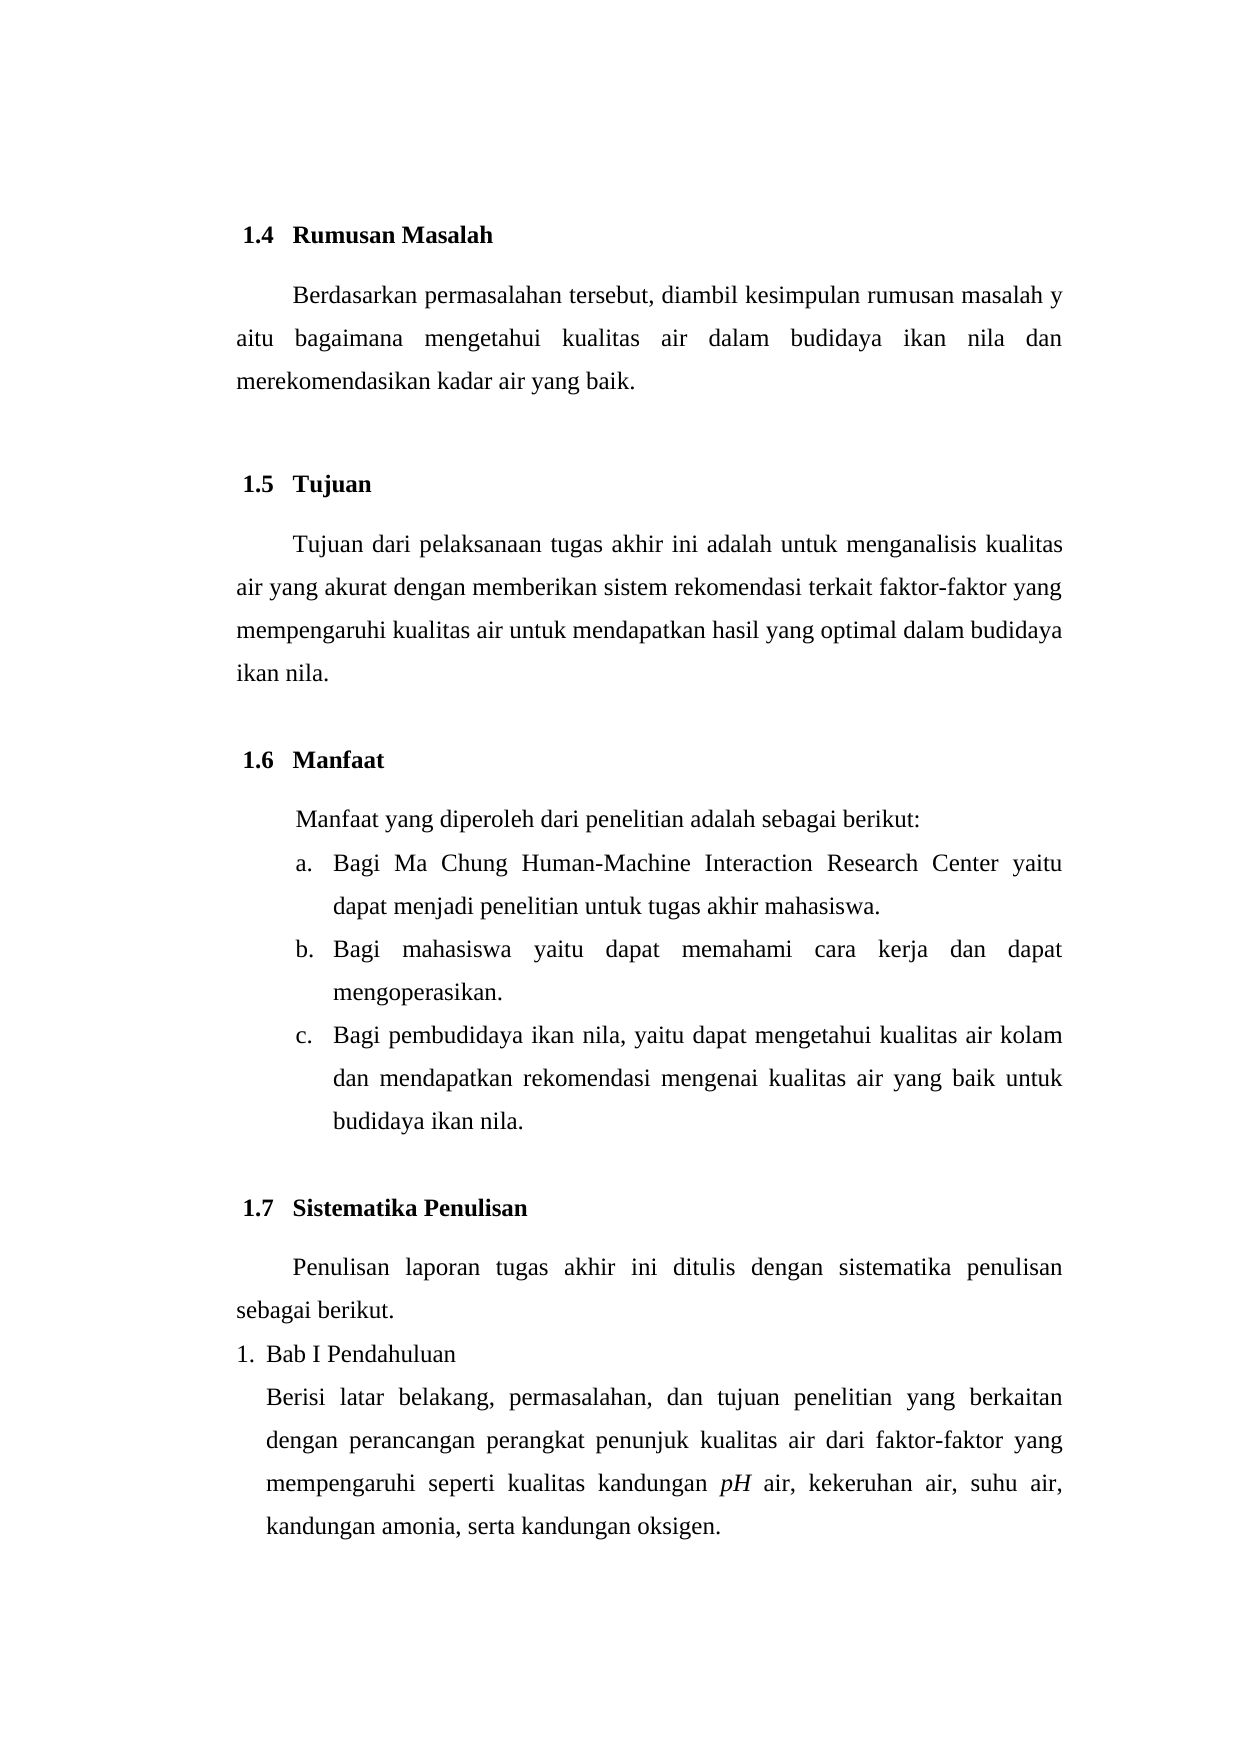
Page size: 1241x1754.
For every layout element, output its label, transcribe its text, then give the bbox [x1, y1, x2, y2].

list Bagi Ma Chung Human-Machine Interaction Research Center yaitu dapat menjadi penelitian untuk tugas akhir mahasiswa. [295, 848, 1063, 919]
list Manfaat [274, 745, 1063, 773]
list Bagi pembudidaya ikan nila, yaitu dapat mengetahui kualitas air kolam dan mendapatkan rekomendasi mengenai kualitas air yang baik untuk budidaya ikan nila. [295, 1020, 1063, 1135]
list Berisi latar belakang, permasalahan, dan tujuan penelitian yang berkaitan dengan perancangan perangkat penunjuk kualitas air dari faktor-faktor yang mempengaruhi seperti kualitas kandungan pH air, kekeruhan air, suhu air, kandungan amonia, serta kandungan oksigen. [266, 1382, 1063, 1540]
list Sistematika Penulisan [274, 1193, 1063, 1221]
list Tujuan [274, 469, 1063, 498]
list Rumusan Masalah [274, 220, 1063, 249]
text Berdasarkan permasalahan tersebut, diambil kesimpulan rumusan masalah yaitu bagaimana mengetahui kualitas air dalam budidaya ikan nila dan merekomendasikan kadar air yang baik. [236, 280, 1063, 395]
list Penulisan laporan tugas akhir ini ditulis dengan sistematika penulisan sebagai berikut. [236, 1252, 1063, 1324]
text Manfaat yang diperoleh dari penelitian adalah sebagai berikut: [295, 804, 1063, 833]
list Bagi mahasiswa yaitu dapat memahami cara kerja dan dapat mengoperasikan. [295, 934, 1063, 1006]
text Tujuan dari pelaksanaan tugas akhir ini adalah untuk menganalisis kualitas air yang akurat dengan memberikan sistem rekomendasi terkait faktor-faktor yang mempengaruhi kualitas air untuk mendapatkan hasil yang optimal dalam budidaya ikan nila. [236, 529, 1063, 687]
list Bab I Pendahuluan [236, 1339, 1063, 1367]
